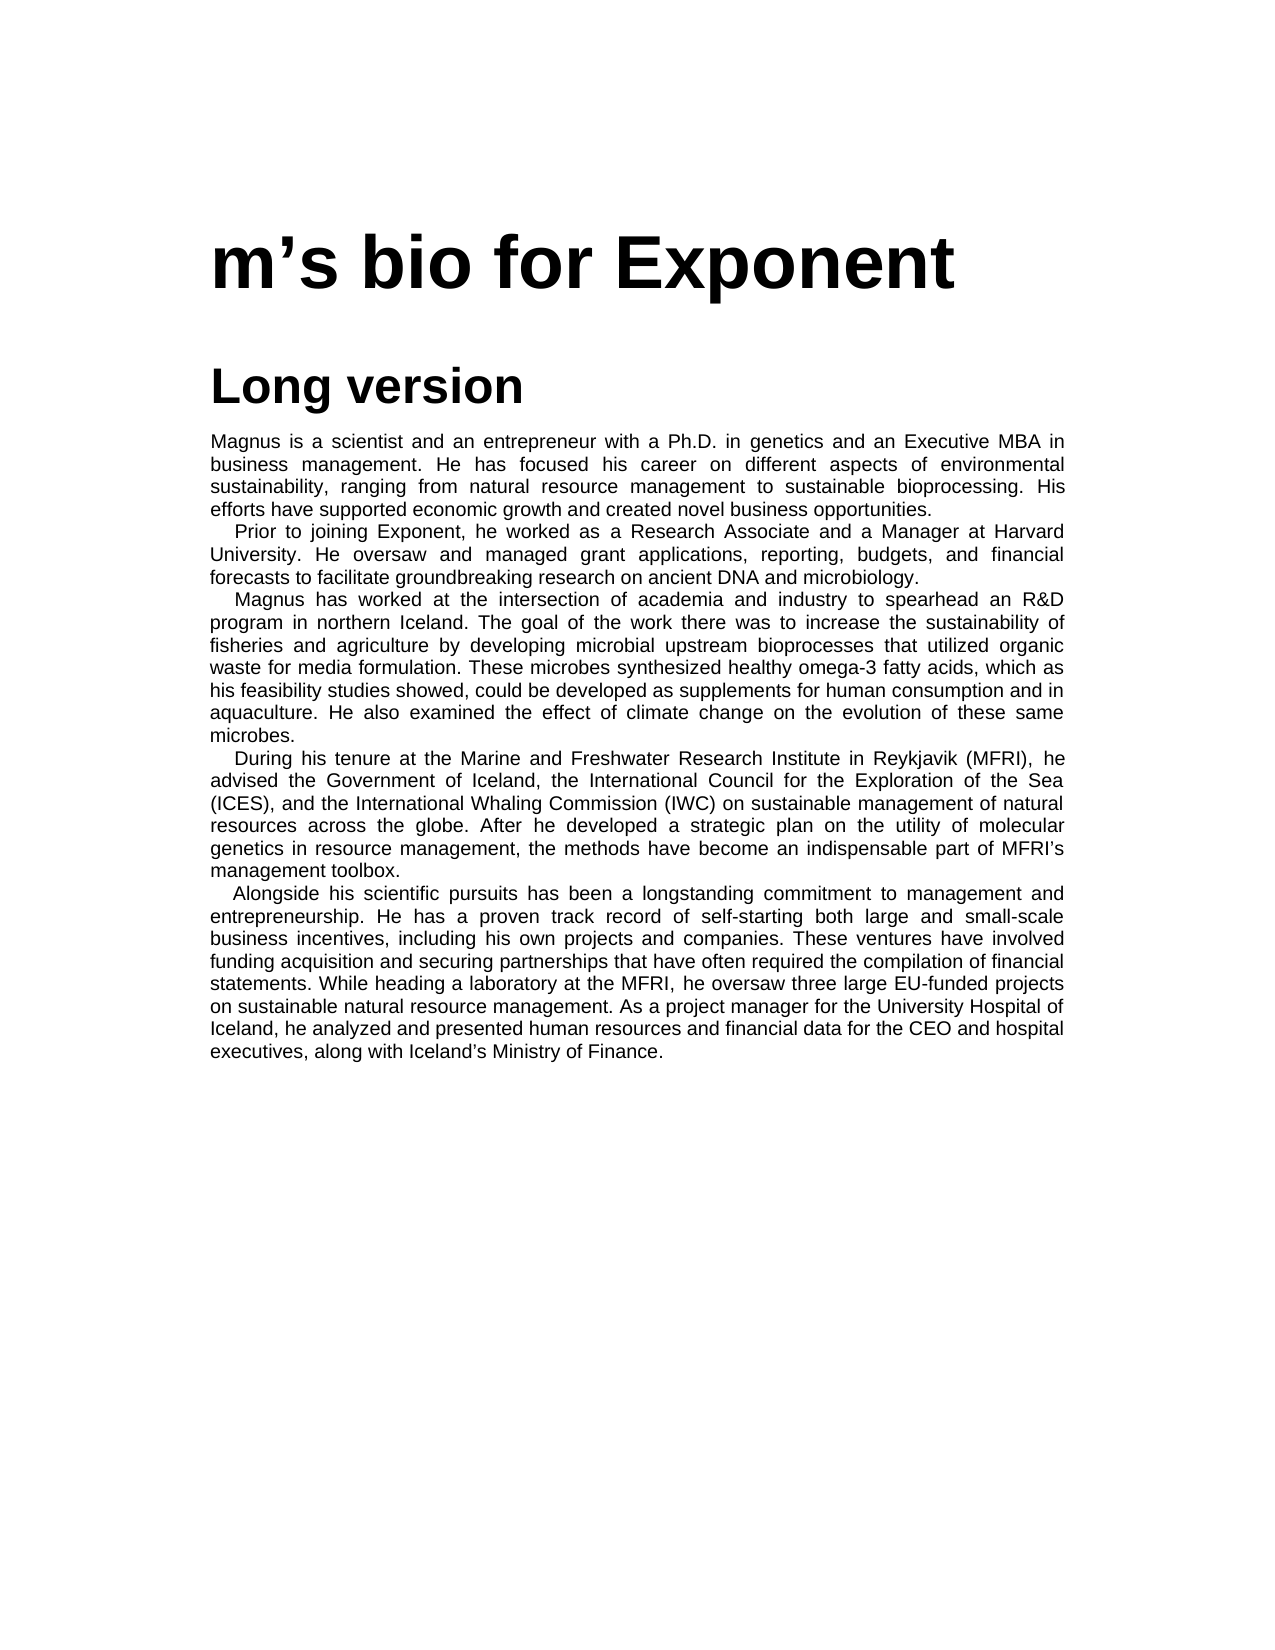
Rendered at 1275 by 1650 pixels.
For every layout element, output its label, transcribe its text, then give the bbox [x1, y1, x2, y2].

subtitle Long version [210, 358, 1065, 415]
text Alongside his scientific pursuits has been a longstanding commitment to management and entrepreneurship. He has a proven track record of self-starting both large and small-scale business incentives, including his own projects and companies. These ventures have involved funding acquisition and securing partnerships that have often required the compilation of financial statements. While heading a laboratory at the MFRI, he oversaw three large EU-funded projects on sustainable natural resource management. As a project manager for the University Hospital of Iceland, he analyzed and presented human resources and financial data for the CEO and hospital executives, along with Iceland’s Ministry of Finance. [210, 882, 1065, 1062]
text Prior to joining Exponent, he worked as a Research Associate and a Manager at Harvard University. He oversaw and managed grant applications, reporting, budgets, and financial forecasts to facilitate groundbreaking research on ancient DNA and microbiology. [209, 521, 1065, 588]
title m’s bio for Exponent [210, 220, 1065, 306]
text During his tenure at the Marine and Freshwater Research Institute in Reykjavik (MFRI), he advised the Government of Iceland, the International Council for the Exploration of the Sea (ICES), and the International Whaling Commission (IWC) on sustainable management of natural resources across the globe. After he developed a strategic plan on the utility of molecular genetics in resource management, the methods have become an indispensable part of MFRI’s management toolbox. [210, 747, 1065, 882]
text Magnus has worked at the intersection of academia and industry to spearhead an R&D program in northern Iceland. The goal of the work there was to increase the sustainability of fisheries and agriculture by developing microbial upstream bioprocesses that utilized organic waste for media formulation. These microbes synthesized healthy omega-3 fatty acids, which as his feasibility studies showed, could be developed as supplements for human consumption and in aquaculture. He also examined the effect of climate change on the evolution of these same microbes. [209, 589, 1065, 746]
text Magnus is a scientist and an entrepreneur with a Ph.D. in genetics and an Executive MBA in business management. He has focused his career on different aspects of environmental sustainability, ranging from natural resource management to sustainable bioprocessing. His efforts have supported economic growth and created novel business opportunities. [210, 430, 1065, 520]
